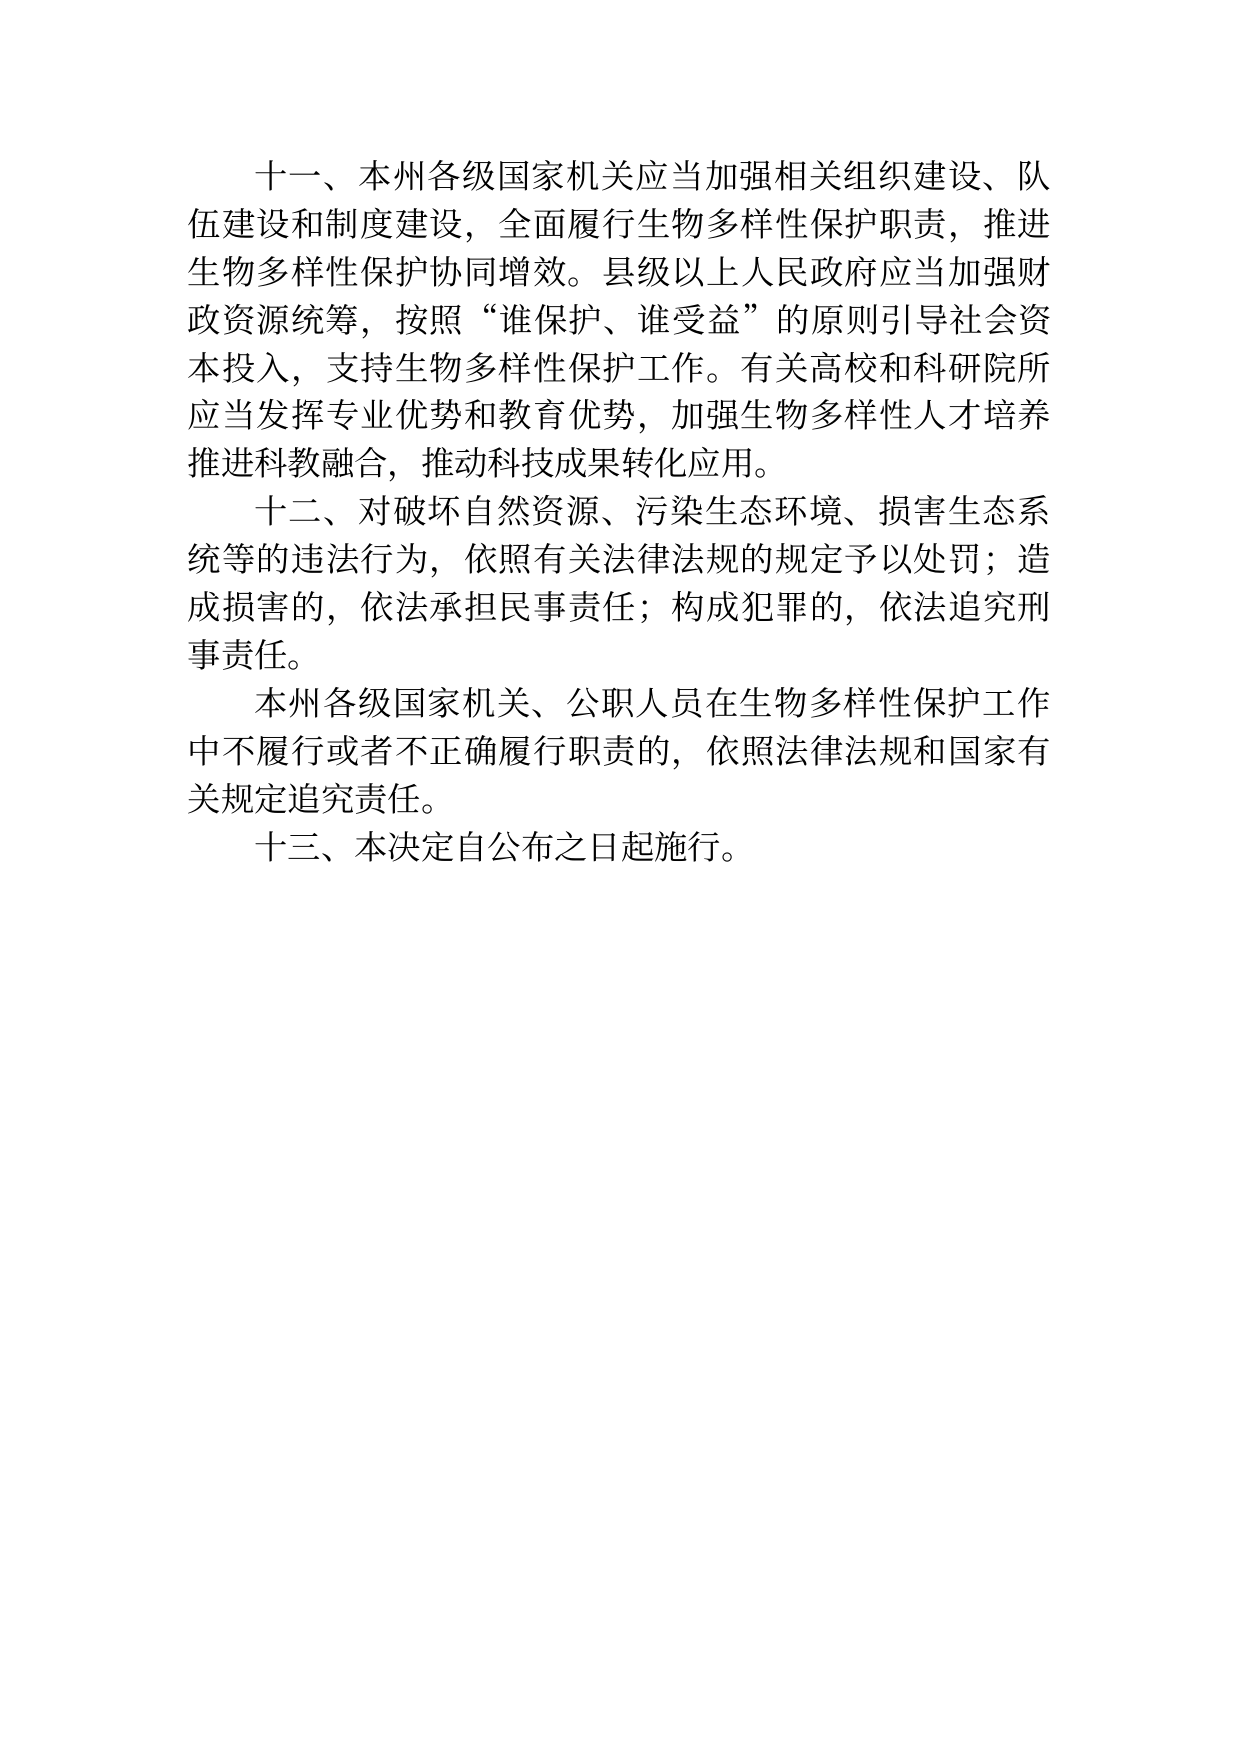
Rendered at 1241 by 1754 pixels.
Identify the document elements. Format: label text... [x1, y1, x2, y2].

text 十三、本决定自公布之日起施行。 [187, 821, 1053, 869]
text 十一、本州各级国家机关应当加强相关组织建设、队伍建设和制度建设，全面履行生物多样性保护职责，推进生物多样性保护协同增效。县级以上人民政府应当加强财政资源统筹，按照“谁保护、谁受益”的原则引导社会资本投入，支持生物多样性保护工作。有关高校和科研院所应当发挥专业优势和教育优势，加强生物多样性人才培养，推进科教融合，推动科技成果转化应用。 [187, 150, 1053, 485]
text 本州各级国家机关、公职人员在生物多样性保护工作中不履行或者不正确履行职责的，依照法律法规和国家有关规定追究责任。 [187, 677, 1053, 821]
text 十二、对破坏自然资源、污染生态环境、损害生态系统等的违法行为，依照有关法律法规的规定予以处罚；造成损害的，依法承担民事责任；构成犯罪的，依法追究刑事责任。 [187, 485, 1053, 677]
